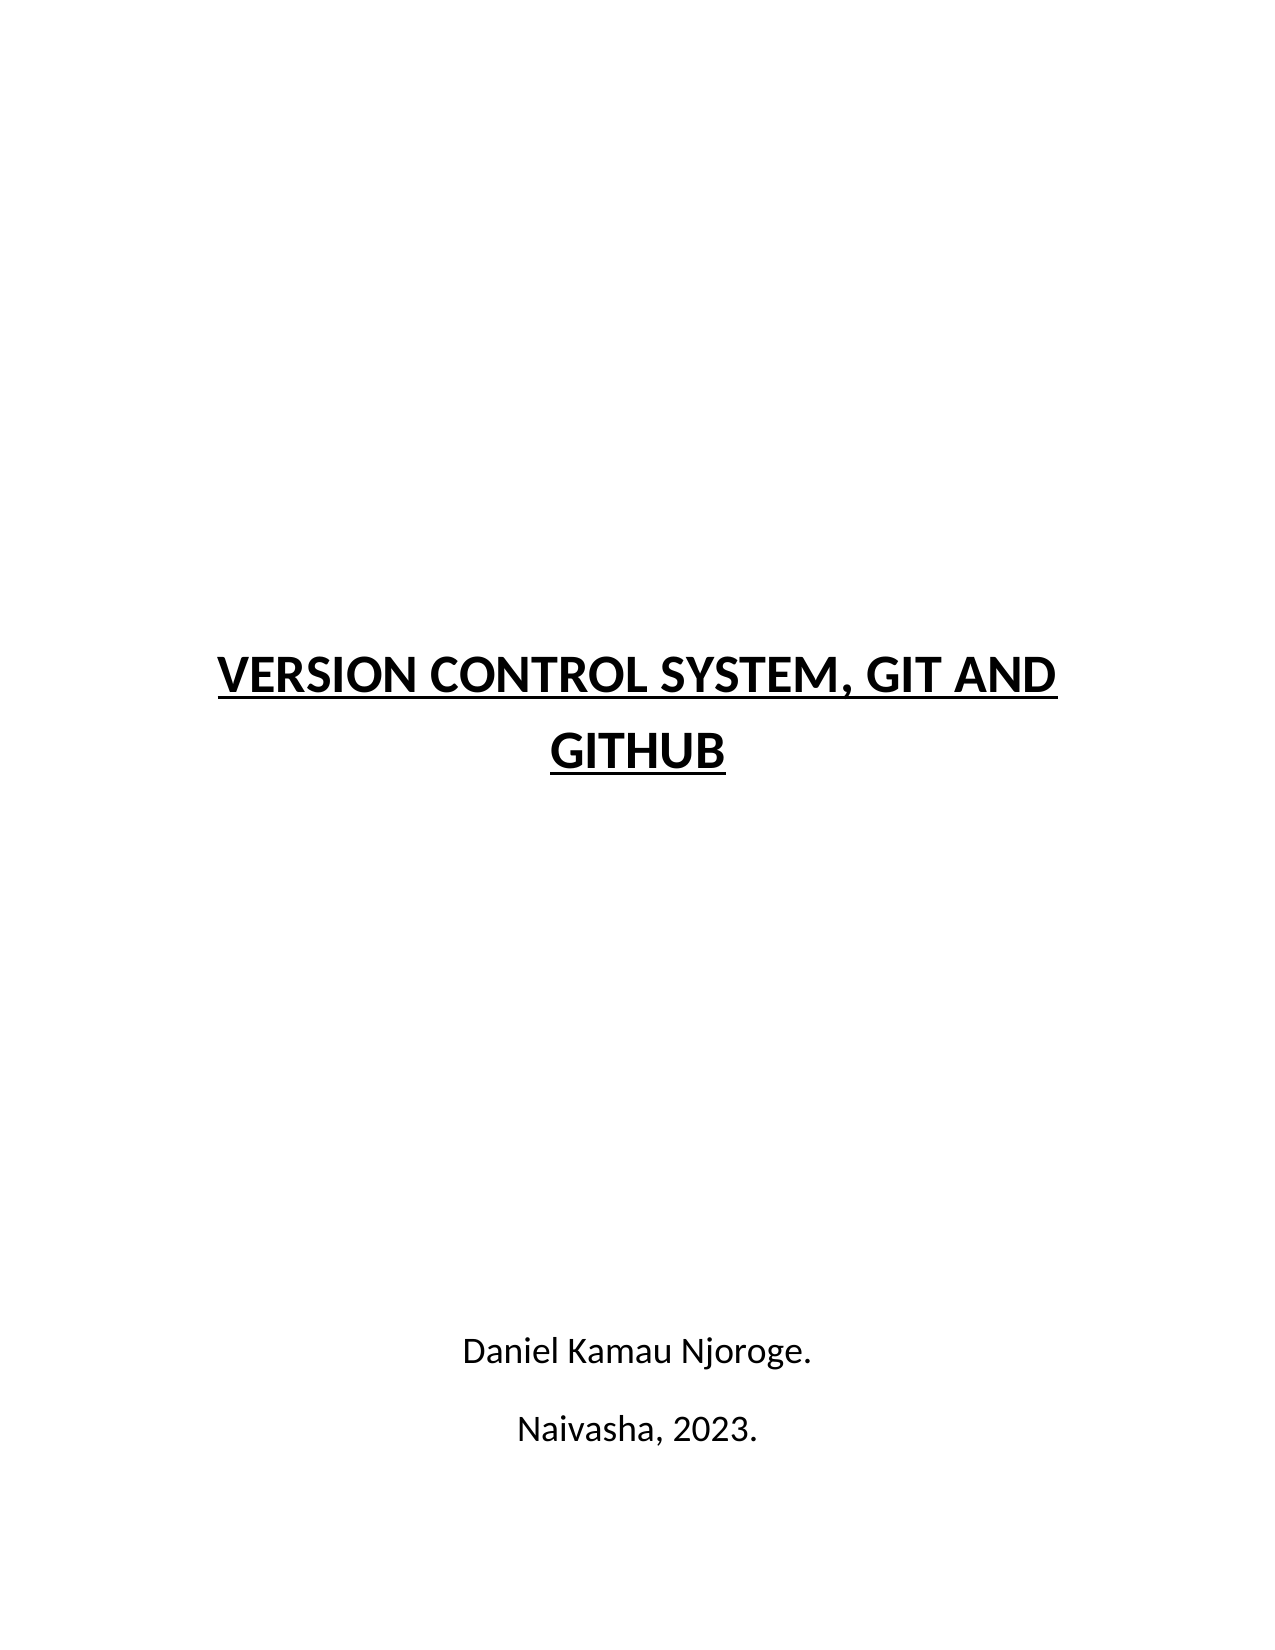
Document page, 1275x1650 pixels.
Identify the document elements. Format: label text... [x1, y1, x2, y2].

text Daniel Kamau Njoroge. [150, 1327, 1125, 1373]
text Naivasha, 2023. [150, 1405, 1125, 1451]
text VERSION CONTROL SYSTEM, GIT AND GITHUB [150, 639, 1125, 782]
